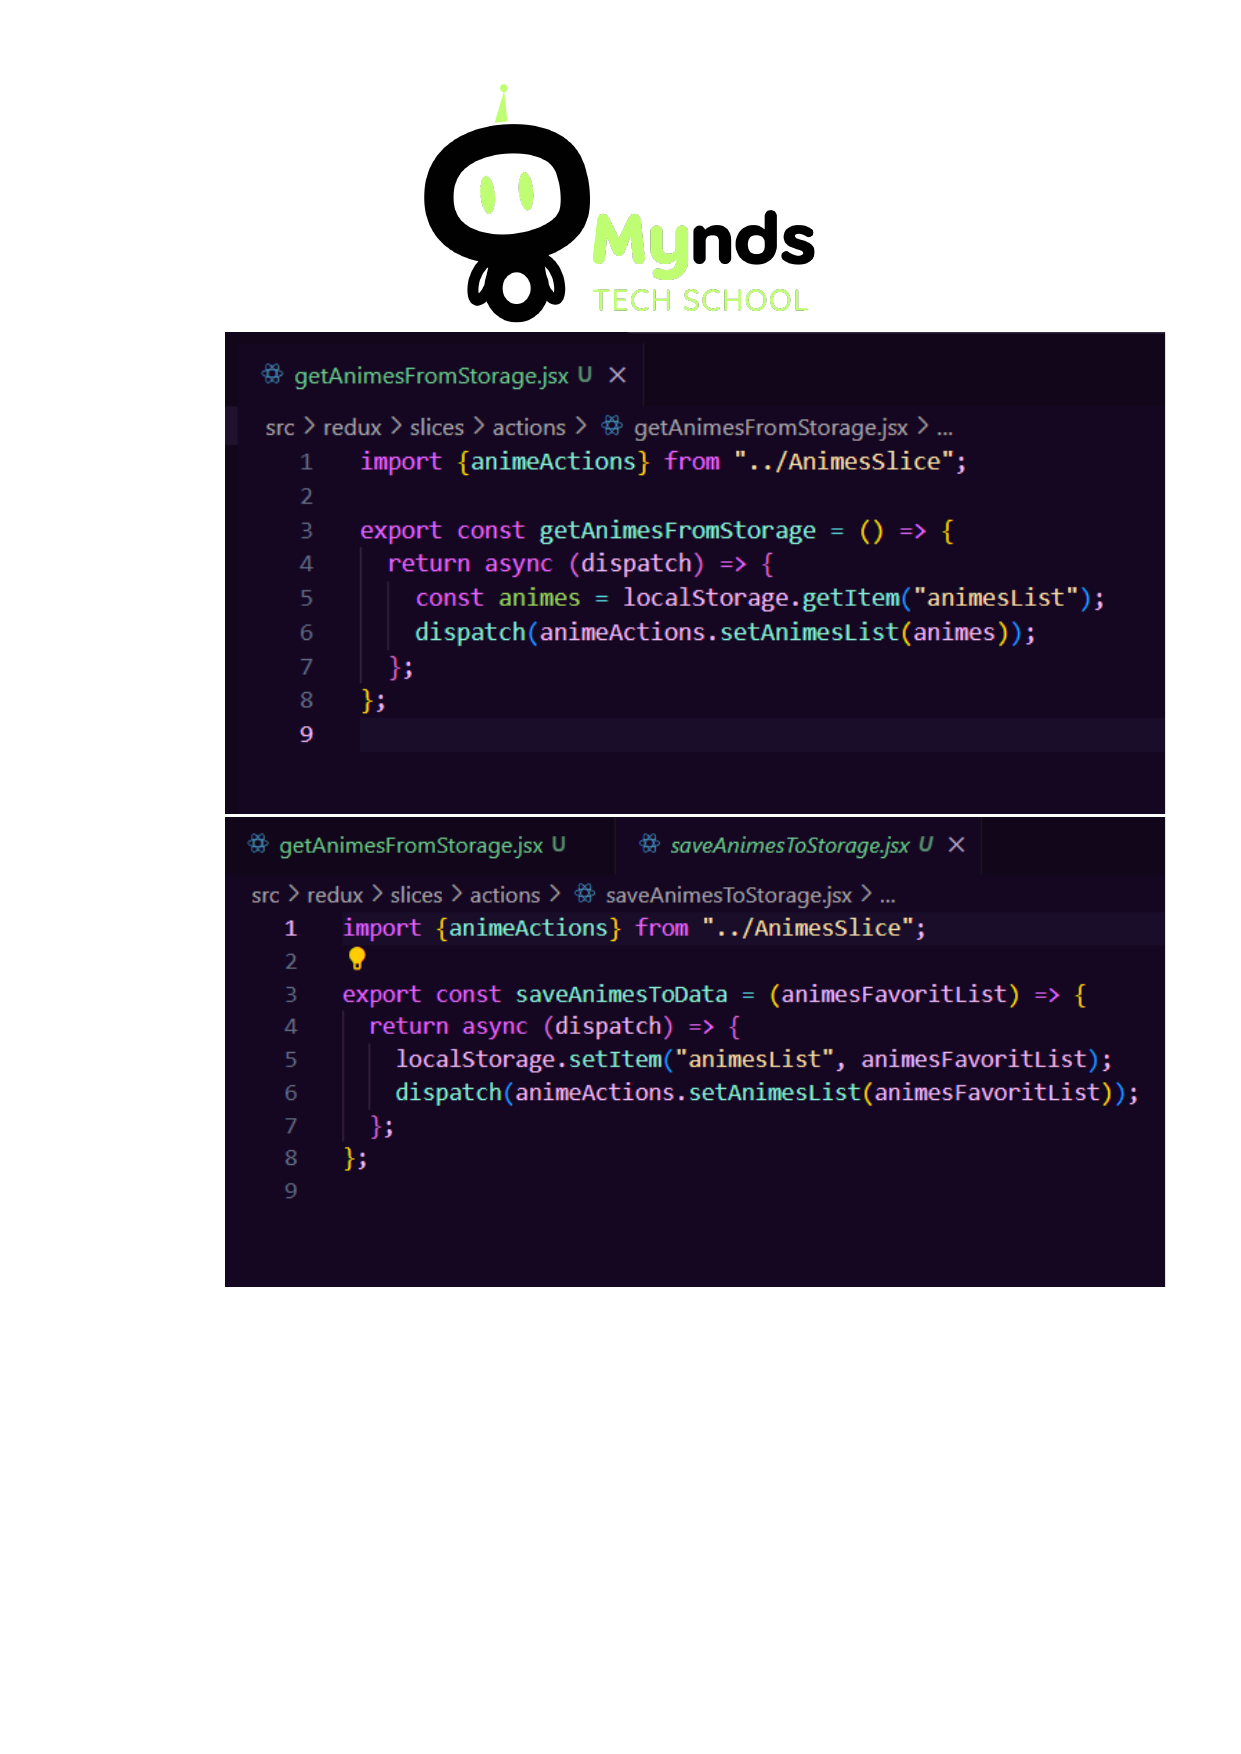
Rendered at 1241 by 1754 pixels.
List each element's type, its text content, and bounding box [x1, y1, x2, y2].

picture [225, 817, 1166, 1287]
picture [225, 332, 1166, 814]
picture [415, 75, 825, 329]
